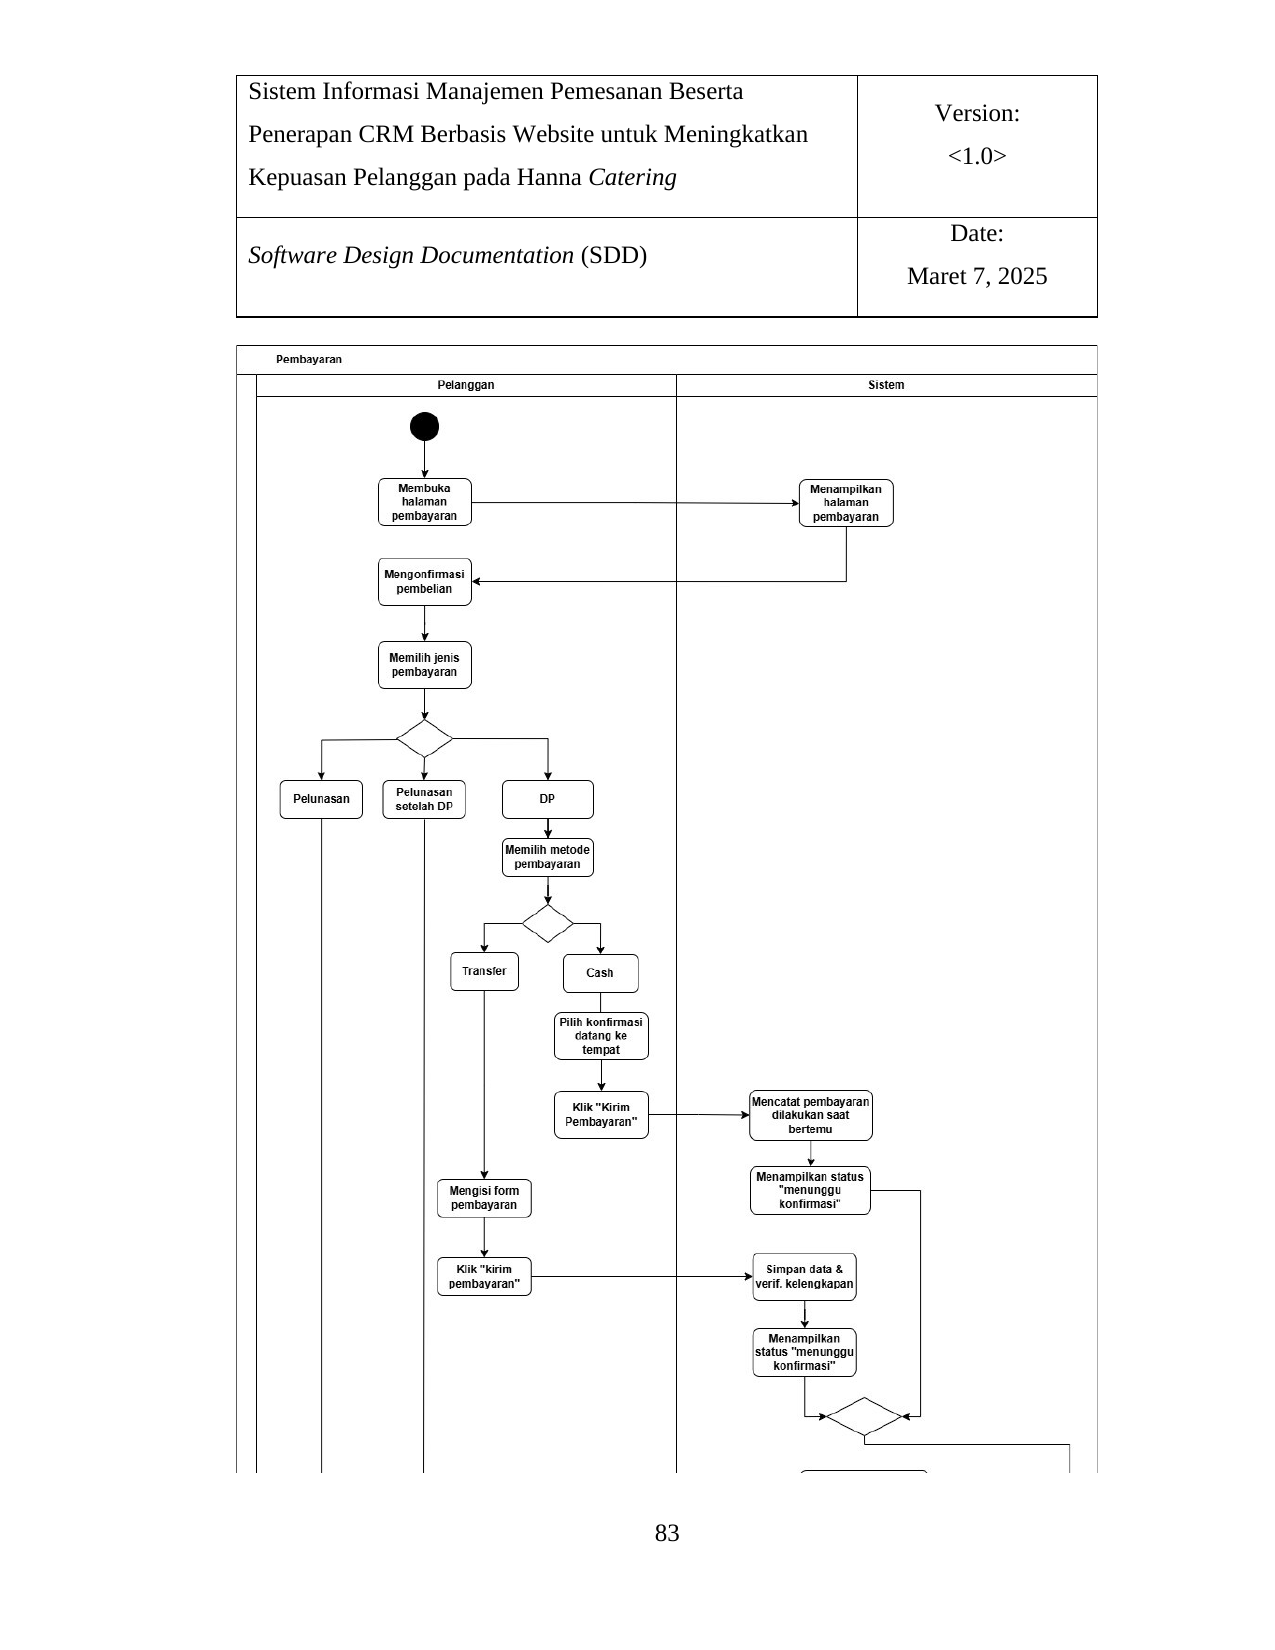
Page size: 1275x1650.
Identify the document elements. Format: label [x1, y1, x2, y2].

picture [236, 345, 1098, 1473]
